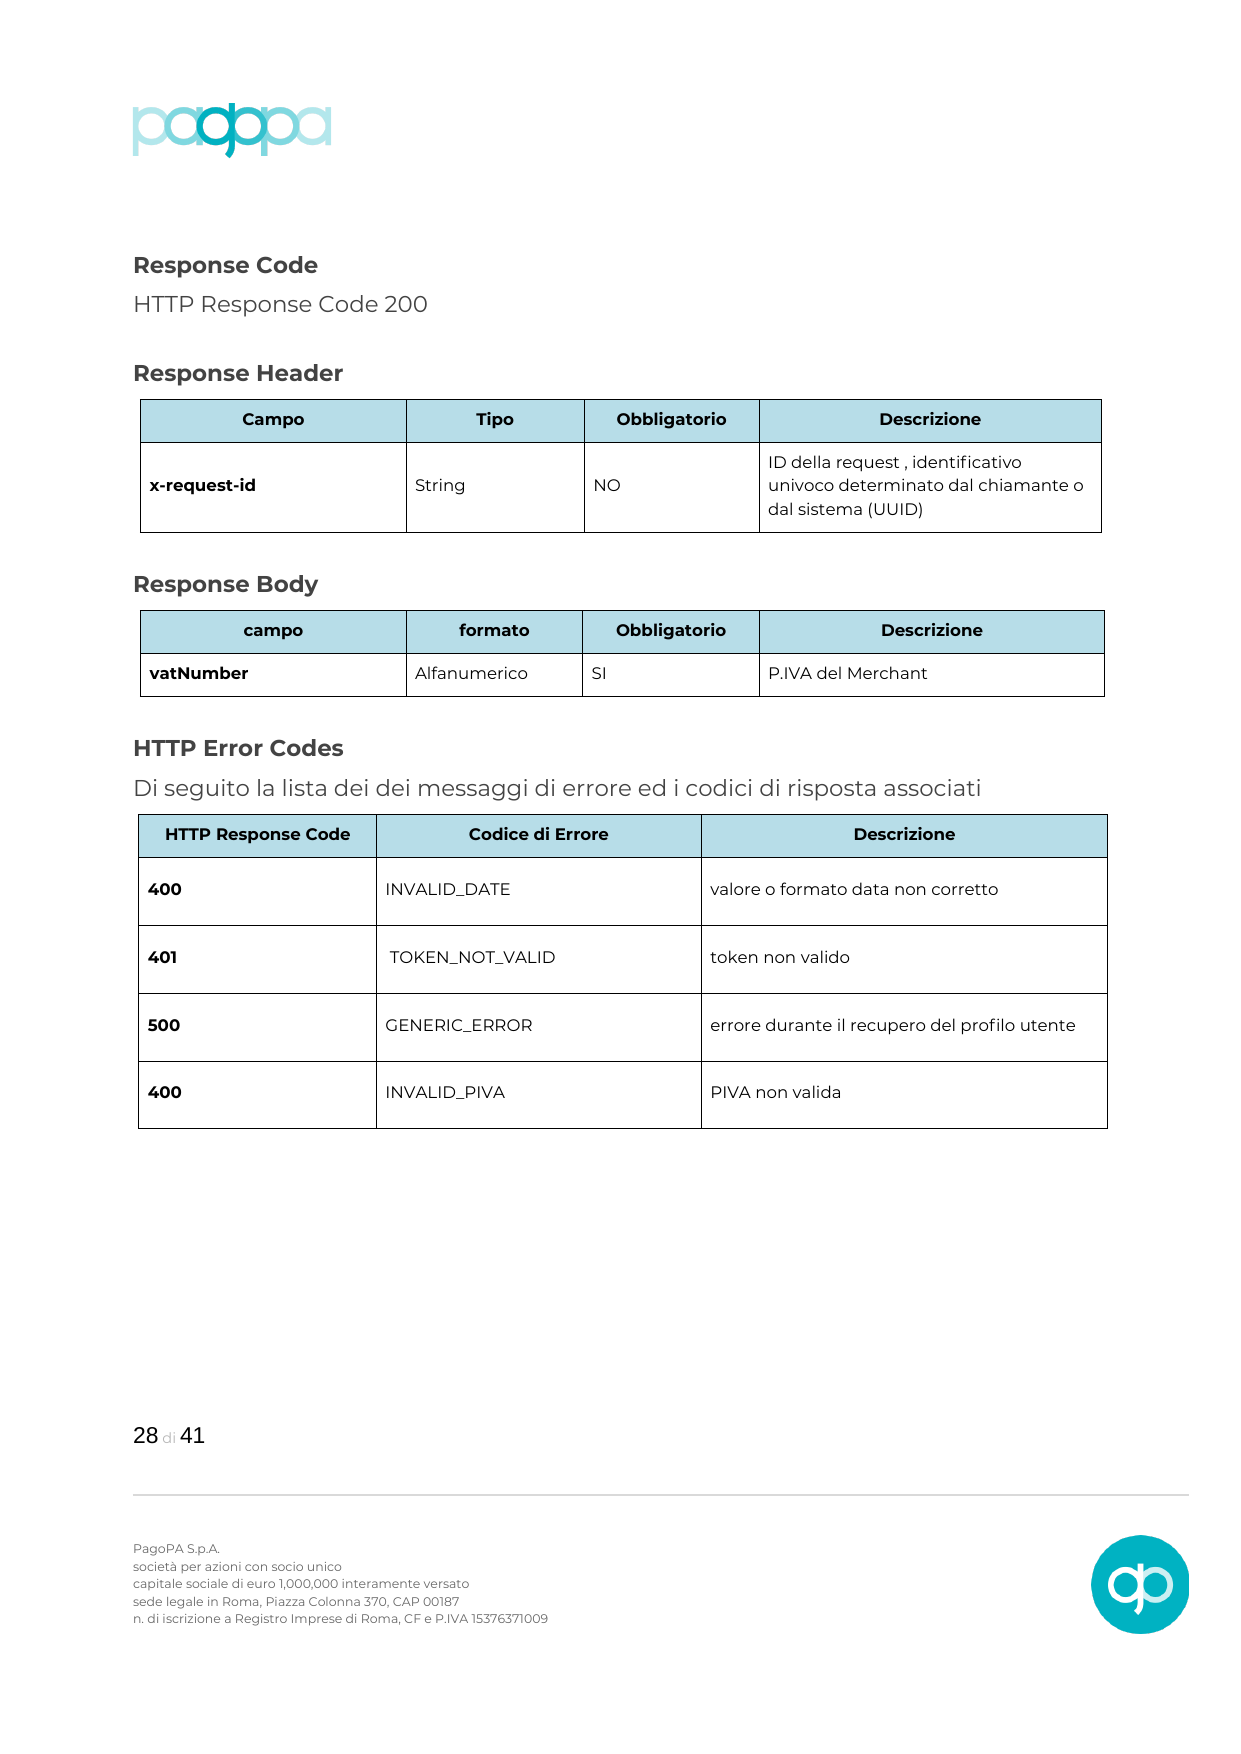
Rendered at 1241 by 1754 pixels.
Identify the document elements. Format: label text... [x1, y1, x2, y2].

table_cell NO [585, 443, 759, 532]
table_header campo [141, 611, 406, 653]
table_header Descrizione [760, 400, 1101, 442]
text Di seguito la lista dei dei messaggi di errore ed i codici di risposta associati [133, 774, 1031, 802]
table_cell TOKEN_NOT_VALID [377, 926, 701, 993]
table_cell 400 [139, 858, 376, 925]
table_header HTTP Response Code [139, 815, 376, 857]
text HTTP Response Code 200 [133, 291, 1090, 318]
table_cell SI [583, 654, 759, 696]
table_cell ID della request , identificativo univoco determinato dal chiamante o dal sistema (UUID) [760, 443, 1101, 532]
table_cell PIVA non valida [702, 1062, 1107, 1128]
table_cell x-request-id [141, 443, 406, 532]
table_header Obbligatorio [585, 400, 759, 442]
table_cell errore durante il recupero del profilo utente [702, 994, 1107, 1061]
table_cell 401 [139, 926, 376, 993]
table_header Tipo [407, 400, 584, 442]
table_cell token non valido [702, 926, 1107, 993]
table_cell valore o formato data non corretto [702, 858, 1107, 925]
text Response Body [133, 570, 1090, 598]
table_cell String [407, 443, 584, 532]
picture [1091, 1535, 1189, 1634]
table_header Codice di Errore [377, 815, 701, 857]
table_cell INVALID_PIVA [377, 1062, 701, 1128]
text HTTP Error Codes [133, 734, 1090, 762]
table_header Descrizione [702, 815, 1107, 857]
table_cell 400 [139, 1062, 376, 1128]
table_cell P.IVA del Merchant [760, 654, 1104, 696]
picture [132, 103, 332, 159]
table_header Descrizione [760, 611, 1104, 653]
table_cell vatNumber [141, 654, 406, 696]
table_header Campo [141, 400, 406, 442]
text Response Header [133, 359, 1090, 387]
table_cell GENERIC_ERROR [377, 994, 701, 1061]
table_cell Alfanumerico [407, 654, 582, 696]
text Response Code [133, 251, 1090, 279]
table_cell INVALID_DATE [377, 858, 701, 925]
table_header Obbligatorio [583, 611, 759, 653]
table_header formato [407, 611, 582, 653]
table_cell 500 [139, 994, 376, 1061]
